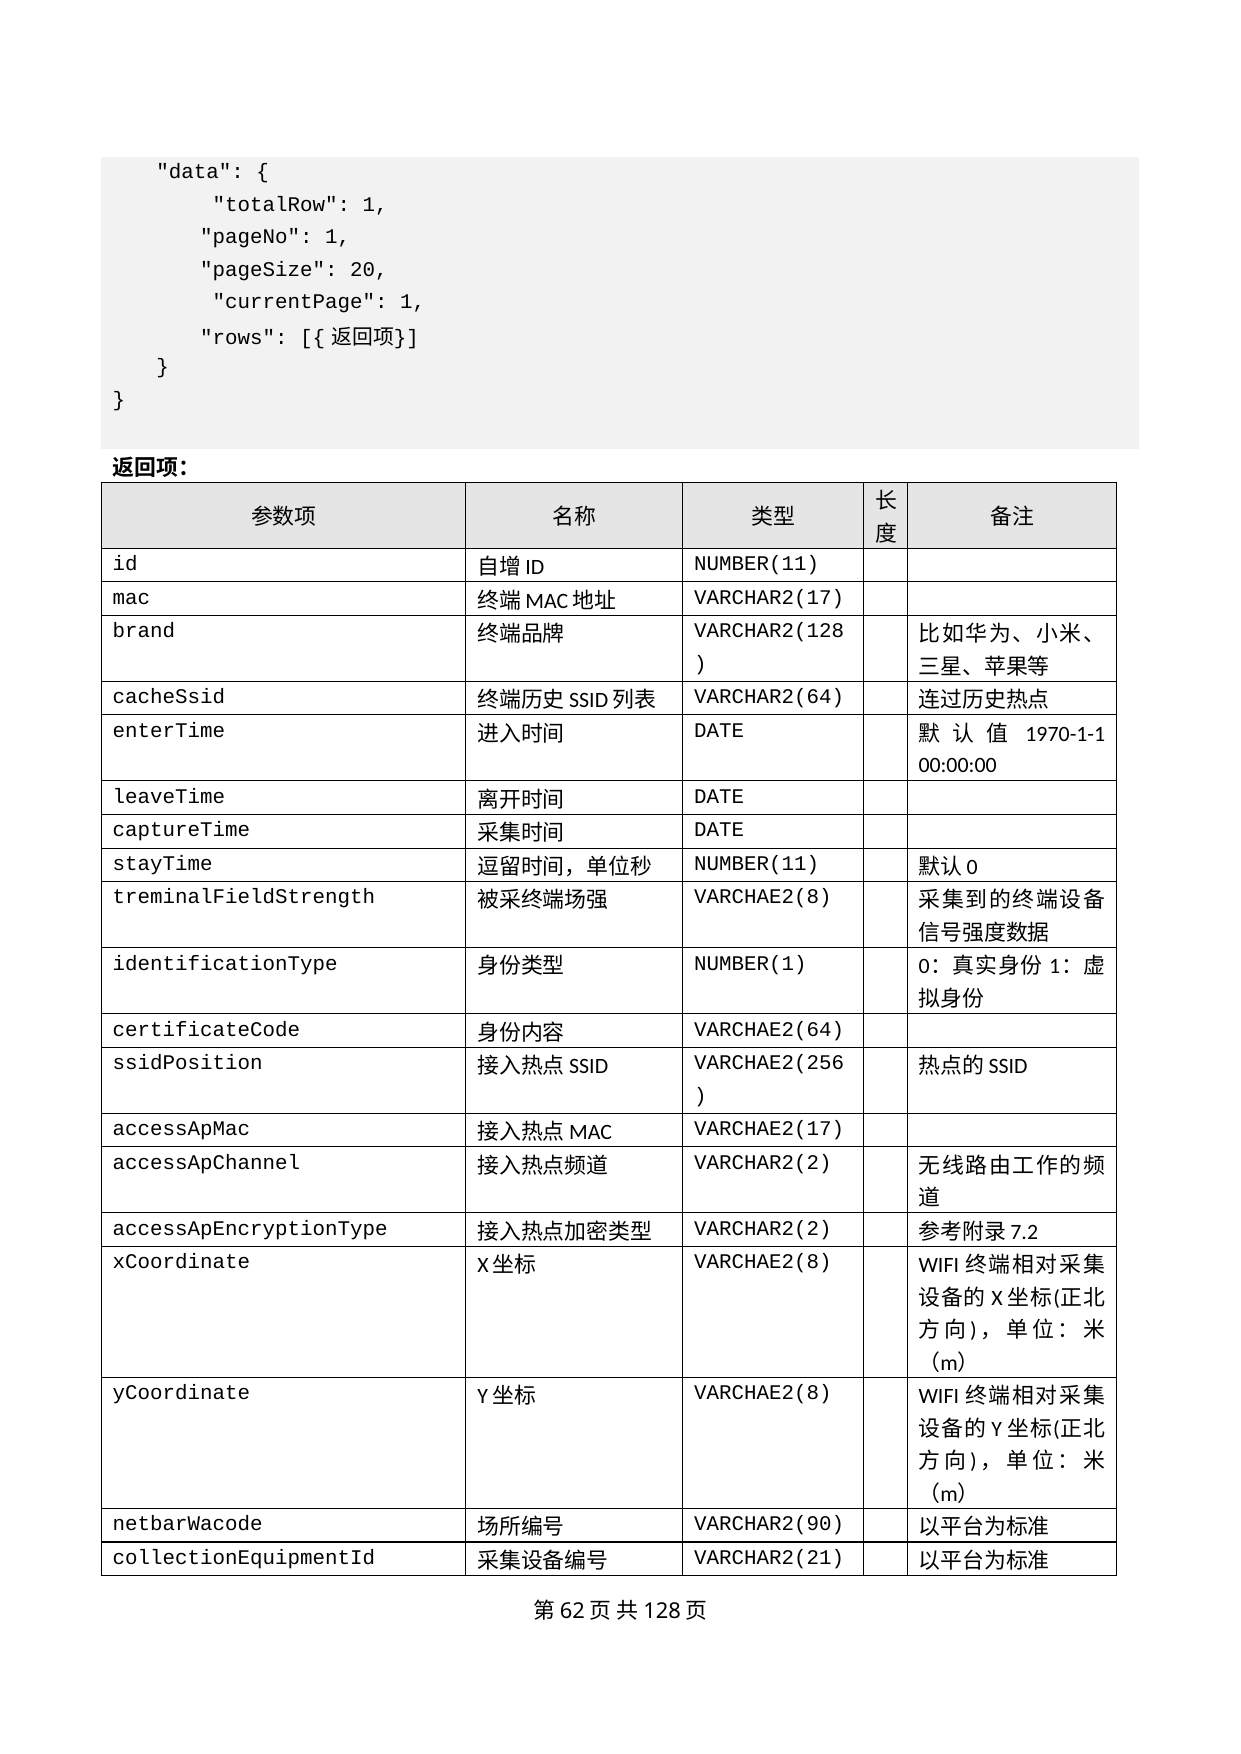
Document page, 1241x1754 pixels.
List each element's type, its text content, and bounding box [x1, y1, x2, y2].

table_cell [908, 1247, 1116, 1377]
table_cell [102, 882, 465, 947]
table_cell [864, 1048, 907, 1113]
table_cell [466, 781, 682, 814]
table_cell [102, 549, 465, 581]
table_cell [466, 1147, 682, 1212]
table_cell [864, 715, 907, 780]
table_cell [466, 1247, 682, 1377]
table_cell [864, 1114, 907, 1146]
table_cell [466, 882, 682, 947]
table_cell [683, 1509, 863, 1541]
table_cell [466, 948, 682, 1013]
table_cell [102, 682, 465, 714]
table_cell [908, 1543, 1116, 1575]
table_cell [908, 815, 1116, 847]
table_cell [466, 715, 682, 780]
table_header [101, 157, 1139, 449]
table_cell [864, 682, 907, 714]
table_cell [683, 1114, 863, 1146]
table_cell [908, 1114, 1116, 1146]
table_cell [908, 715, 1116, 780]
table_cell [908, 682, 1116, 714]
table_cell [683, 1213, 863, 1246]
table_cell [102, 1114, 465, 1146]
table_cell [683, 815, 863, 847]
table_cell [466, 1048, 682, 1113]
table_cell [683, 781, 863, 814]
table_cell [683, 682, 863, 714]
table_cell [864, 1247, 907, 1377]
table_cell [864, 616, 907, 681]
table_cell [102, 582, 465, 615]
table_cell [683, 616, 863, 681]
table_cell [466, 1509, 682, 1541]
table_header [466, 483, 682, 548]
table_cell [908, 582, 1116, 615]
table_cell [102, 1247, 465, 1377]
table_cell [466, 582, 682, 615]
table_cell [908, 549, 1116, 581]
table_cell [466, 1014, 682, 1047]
text 返回项： [112, 449, 1128, 482]
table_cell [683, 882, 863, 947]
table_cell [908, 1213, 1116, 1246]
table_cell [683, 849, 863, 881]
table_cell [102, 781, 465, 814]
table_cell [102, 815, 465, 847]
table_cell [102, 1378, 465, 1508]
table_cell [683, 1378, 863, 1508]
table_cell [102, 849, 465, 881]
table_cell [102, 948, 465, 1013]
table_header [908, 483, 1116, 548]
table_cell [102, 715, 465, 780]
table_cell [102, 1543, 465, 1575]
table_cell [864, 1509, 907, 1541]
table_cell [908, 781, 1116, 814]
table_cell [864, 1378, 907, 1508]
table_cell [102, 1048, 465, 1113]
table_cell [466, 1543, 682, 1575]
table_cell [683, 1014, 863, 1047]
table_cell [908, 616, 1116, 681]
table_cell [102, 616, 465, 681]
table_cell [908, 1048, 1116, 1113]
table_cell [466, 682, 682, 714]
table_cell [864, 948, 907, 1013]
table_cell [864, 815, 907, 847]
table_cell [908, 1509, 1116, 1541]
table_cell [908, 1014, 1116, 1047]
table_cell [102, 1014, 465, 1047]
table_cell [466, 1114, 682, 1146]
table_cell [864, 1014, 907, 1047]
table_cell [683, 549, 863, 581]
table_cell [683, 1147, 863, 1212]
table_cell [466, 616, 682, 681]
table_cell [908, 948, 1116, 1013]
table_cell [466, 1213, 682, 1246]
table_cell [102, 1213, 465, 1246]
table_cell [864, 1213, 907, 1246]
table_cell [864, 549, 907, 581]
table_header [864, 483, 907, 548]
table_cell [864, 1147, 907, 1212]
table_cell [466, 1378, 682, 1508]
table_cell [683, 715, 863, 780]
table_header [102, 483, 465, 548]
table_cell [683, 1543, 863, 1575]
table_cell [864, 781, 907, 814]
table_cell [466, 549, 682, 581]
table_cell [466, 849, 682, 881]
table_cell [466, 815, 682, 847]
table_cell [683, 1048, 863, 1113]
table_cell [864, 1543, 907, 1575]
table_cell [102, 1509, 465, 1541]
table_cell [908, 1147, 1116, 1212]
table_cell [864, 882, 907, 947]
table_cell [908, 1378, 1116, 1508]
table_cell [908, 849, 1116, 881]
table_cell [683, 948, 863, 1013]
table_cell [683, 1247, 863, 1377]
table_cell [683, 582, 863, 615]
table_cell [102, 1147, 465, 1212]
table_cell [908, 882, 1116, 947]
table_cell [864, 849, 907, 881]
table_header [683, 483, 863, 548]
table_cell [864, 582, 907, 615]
